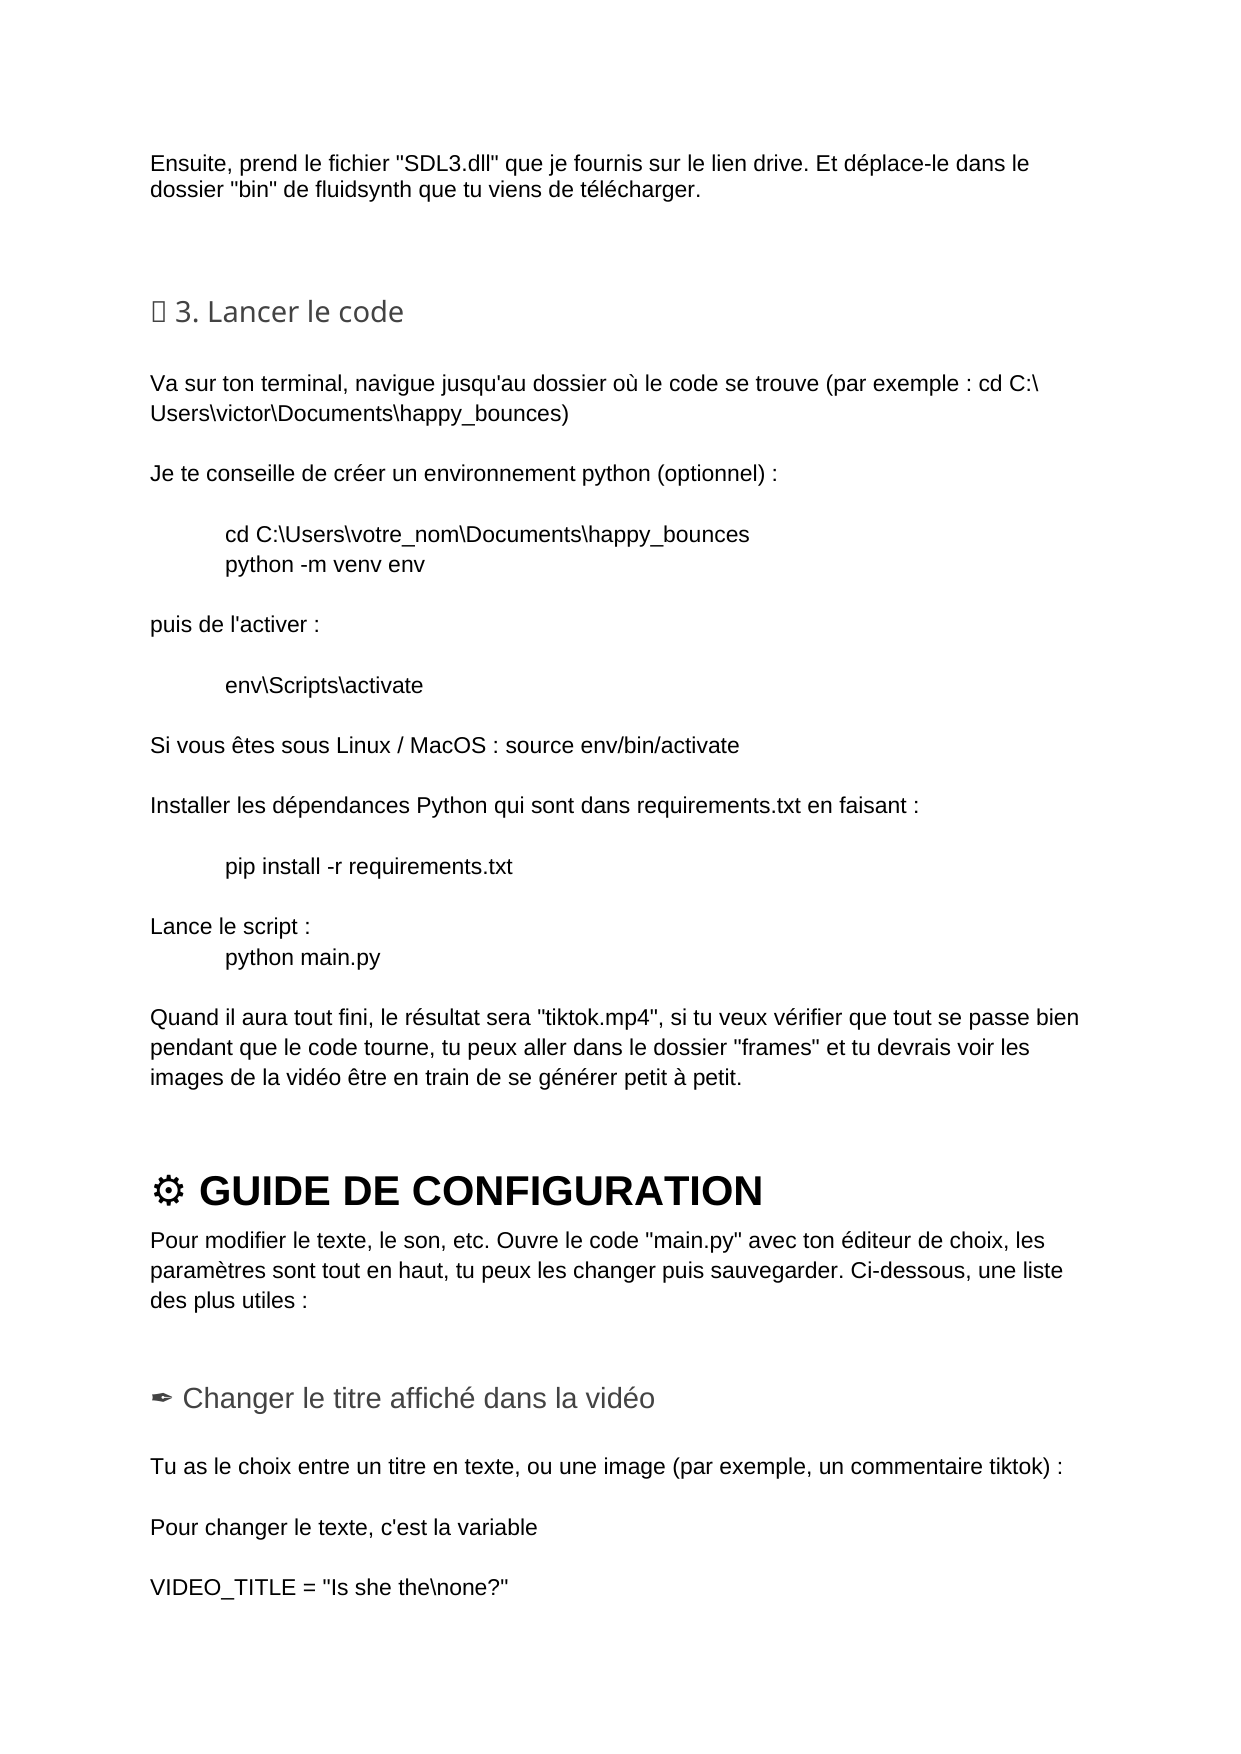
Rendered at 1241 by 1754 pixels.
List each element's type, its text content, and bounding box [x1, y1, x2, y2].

subtitle ✒️ Changer le titre affiché dans la vidéo [150, 1381, 1090, 1414]
text Ensuite, prend le fichier "SDL3.dll" que je fournis sur le lien drive. Et déplace-le dans le dossier "bin" de fluidsynth que tu viens de télécharger. [150, 150, 1090, 203]
text VIDEO_TITLE = "Is she the\none?" [150, 1574, 1090, 1600]
text cd C:\Users\votre_nom\Documents\happy_bounces [225, 521, 1090, 547]
text pip install -r requirements.txt [225, 853, 1090, 879]
text python -m venv env [225, 551, 1090, 577]
text Pour modifier le texte, le son, etc. Ouvre le code "main.py" avec ton éditeur de choix, les paramètres sont tout en haut, tu peux les changer puis sauvegarder. Ci-dessous, une liste des plus utiles : [150, 1227, 1090, 1313]
text Installer les dépendances Python qui sont dans requirements.txt en faisant : [150, 792, 1090, 819]
text env\Scripts\activate [225, 672, 1090, 698]
text Je te conseille de créer un environnement python (optionnel) : [150, 460, 1090, 486]
subtitle ✅ 3. Lancer le code [150, 291, 1090, 331]
text Lance le script : [150, 913, 1090, 939]
text Va sur ton terminal, navigue jusqu'au dossier où le code se trouve (par exemple : cd C:\Users\victor\Documents\happy_bounces) [150, 369, 1090, 426]
text puis de l'activer : [150, 611, 1090, 637]
subtitle ⚙️ GUIDE DE CONFIGURATION [150, 1166, 1090, 1214]
text Quand il aura tout fini, le résultat sera "tiktok.mp4", si tu veux vérifier que tout se passe bien pendant que le code tourne, tu peux aller dans le dossier "frames" et tu devrais voir les images de la vidéo être en train de se générer petit à petit. [150, 1004, 1090, 1091]
text Tu as le choix entre un titre en texte, ou une image (par exemple, un commentaire tiktok) : [150, 1453, 1090, 1479]
text Si vous êtes sous Linux / MacOS : source env/bin/activate [150, 732, 1090, 758]
text Pour changer le texte, c'est la variable [150, 1513, 1090, 1540]
text python main.py [225, 943, 1090, 970]
